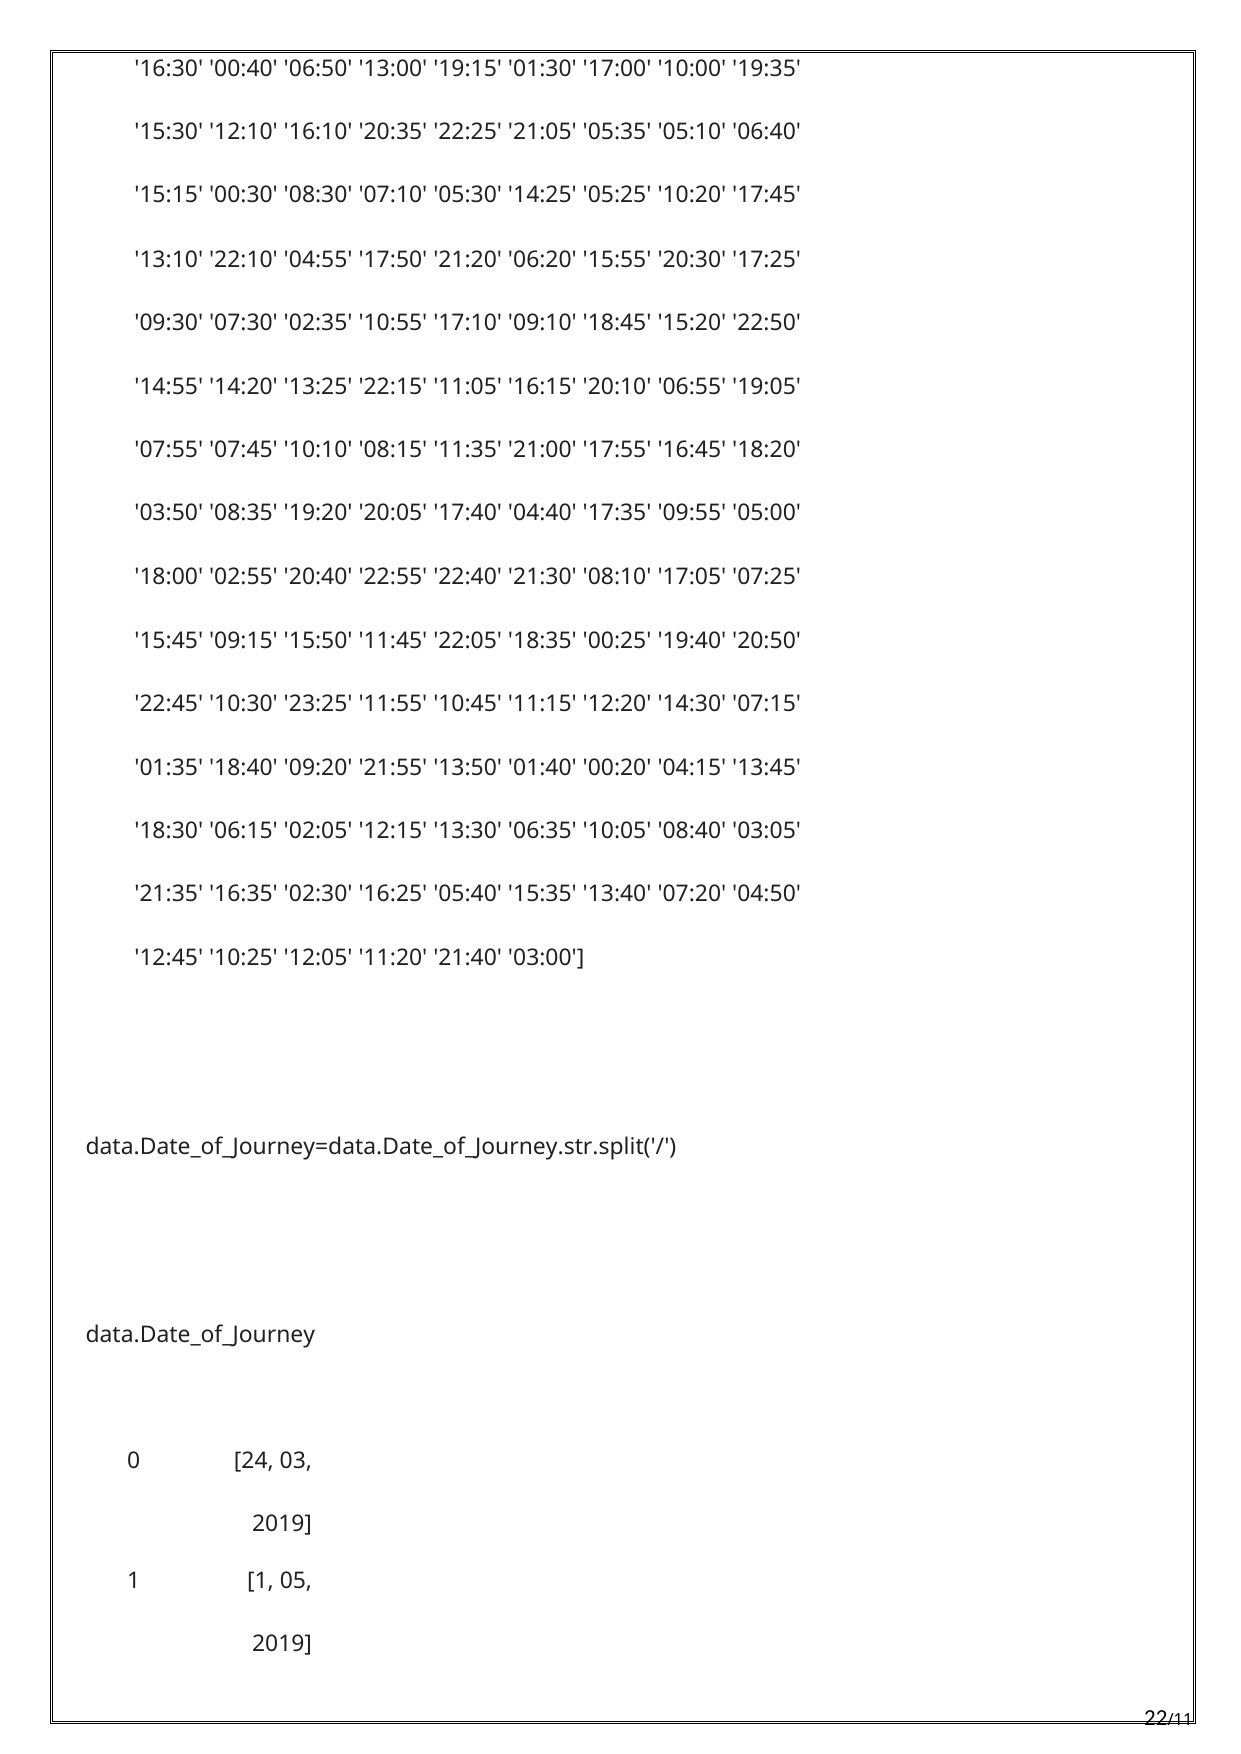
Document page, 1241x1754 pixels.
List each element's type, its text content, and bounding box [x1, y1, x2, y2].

table_cell 1 [122, 1564, 183, 1684]
text '09:30' '07:30' '02:35' '10:55' '17:10' '09:10' '18:45' '15:20' '22:50' [134, 306, 1193, 337]
table_header 0 [122, 1444, 183, 1564]
text '01:35' '18:40' '09:20' '21:55' '13:50' '01:40' '00:20' '04:15' '13:45' [134, 751, 1193, 782]
text '15:30' '12:10' '16:10' '20:35' '22:25' '21:05' '05:35' '05:10' '06:40' [134, 115, 1193, 146]
table_header [24, 03, 2019] [183, 1444, 317, 1564]
text '15:15' '00:30' '08:30' '07:10' '05:30' '14:25' '05:25' '10:20' '17:45' [134, 178, 1193, 209]
text '16:30' '00:40' '06:50' '13:00' '19:15' '01:30' '17:00' '10:00' '19:35' [134, 53, 1193, 83]
text '22:45' '10:30' '23:25' '11:55' '10:45' '11:15' '12:20' '14:30' '07:15' [134, 687, 1193, 718]
text '14:55' '14:20' '13:25' '22:15' '11:05' '16:15' '20:10' '06:55' '19:05' [134, 370, 1193, 401]
text '15:45' '09:15' '15:50' '11:45' '22:05' '18:35' '00:25' '19:40' '20:50' [134, 623, 1193, 655]
text data.Date_of_Journey=data.Date_of_Journey.str.split('/') [85, 1130, 1193, 1161]
text '21:35' '16:35' '02:30' '16:25' '05:40' '15:35' '13:40' '07:20' '04:50' [134, 877, 1193, 908]
text '07:55' '07:45' '10:10' '08:15' '11:35' '21:00' '17:55' '16:45' '18:20' [134, 433, 1193, 464]
text '18:00' '02:55' '20:40' '22:55' '22:40' '21:30' '08:10' '17:05' '07:25' [134, 560, 1193, 592]
table_cell [1, 05, 2019] [183, 1564, 317, 1684]
text '03:50' '08:35' '19:20' '20:05' '17:40' '04:40' '17:35' '09:55' '05:00' [134, 496, 1193, 527]
text '12:45' '10:25' '12:05' '11:20' '21:40' '03:00'] [134, 941, 1193, 973]
text '13:10' '22:10' '04:55' '17:50' '21:20' '06:20' '15:55' '20:30' '17:25' [134, 242, 1193, 274]
text '18:30' '06:15' '02:05' '12:15' '13:30' '06:35' '10:05' '08:40' '03:05' [134, 814, 1193, 845]
text data.Date_of_Journey [85, 1318, 1193, 1349]
